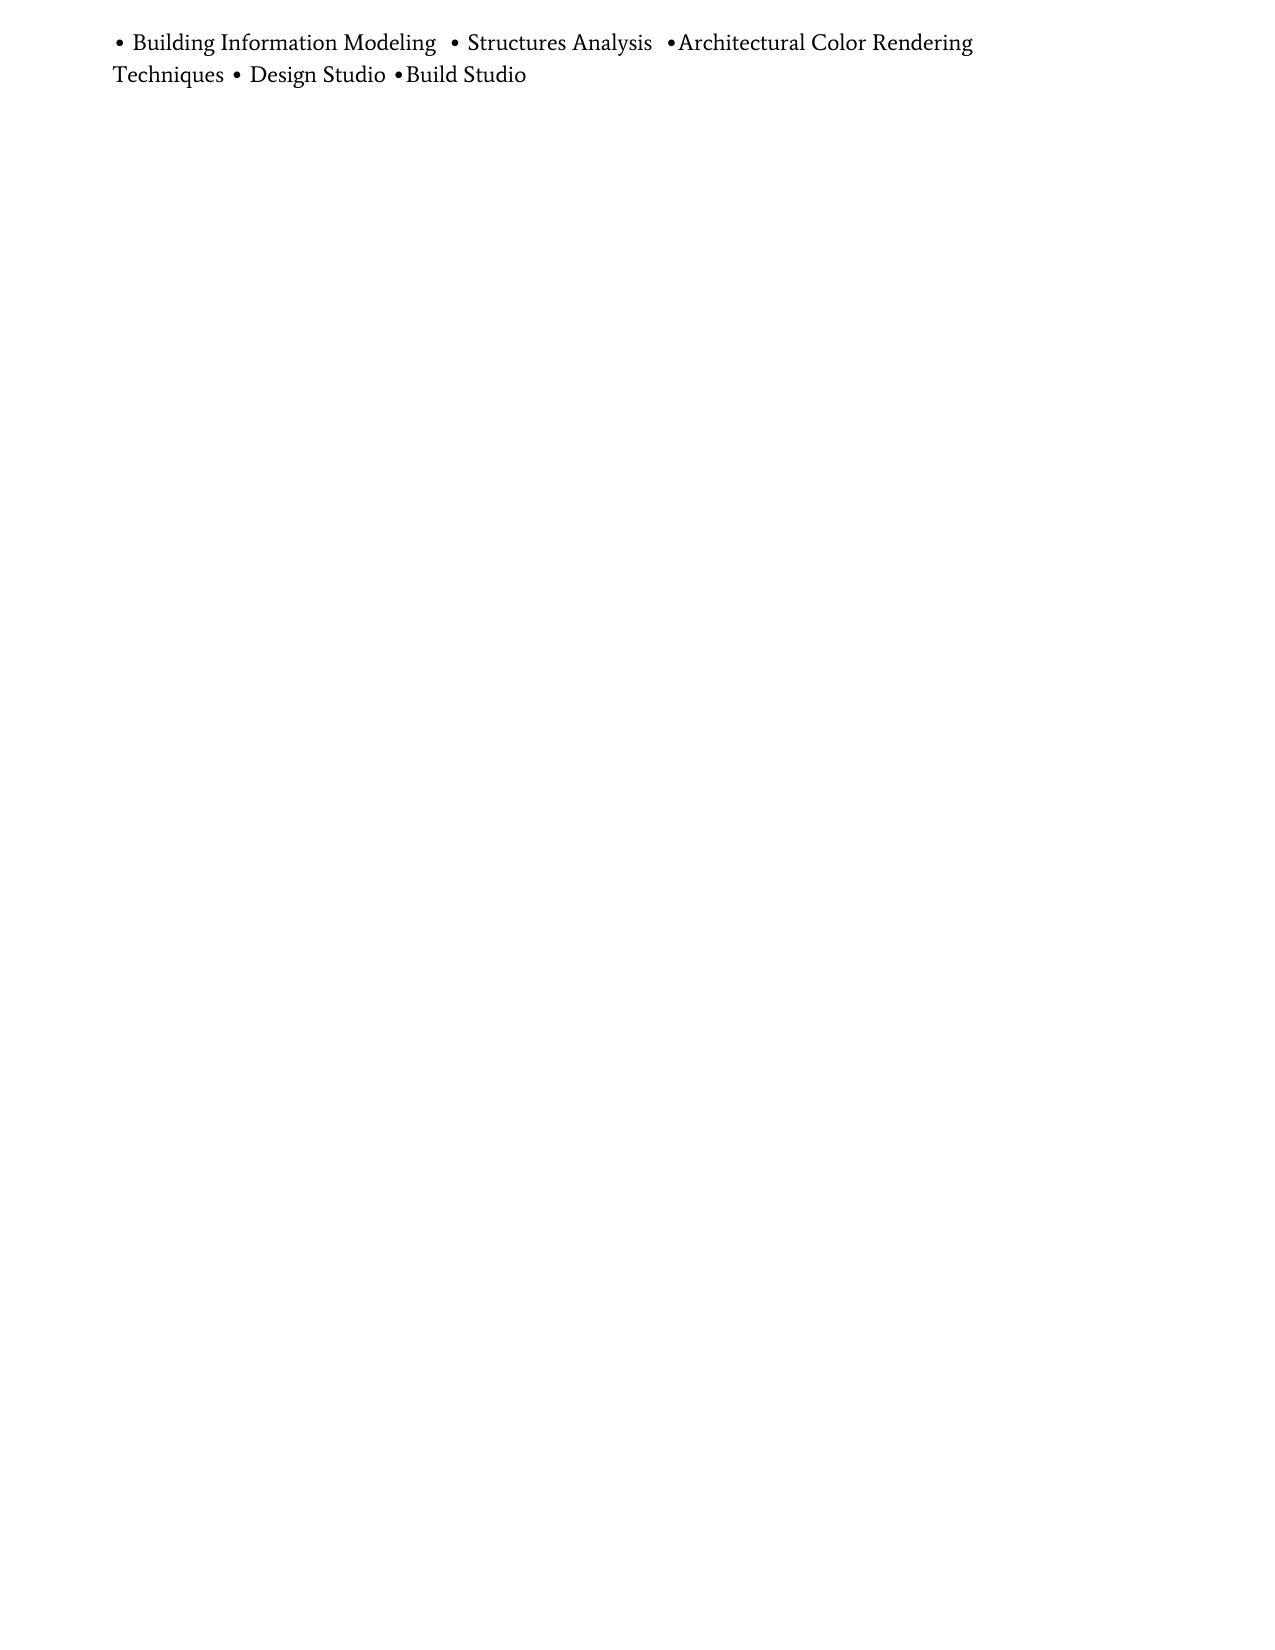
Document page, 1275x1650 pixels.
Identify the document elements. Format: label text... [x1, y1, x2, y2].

text ∙ Building Information Modeling ∙ Structures Analysis ∙Architectural Color Rendering Techniques ∙ Design Studio ∙Build Studio [112, 28, 1087, 88]
